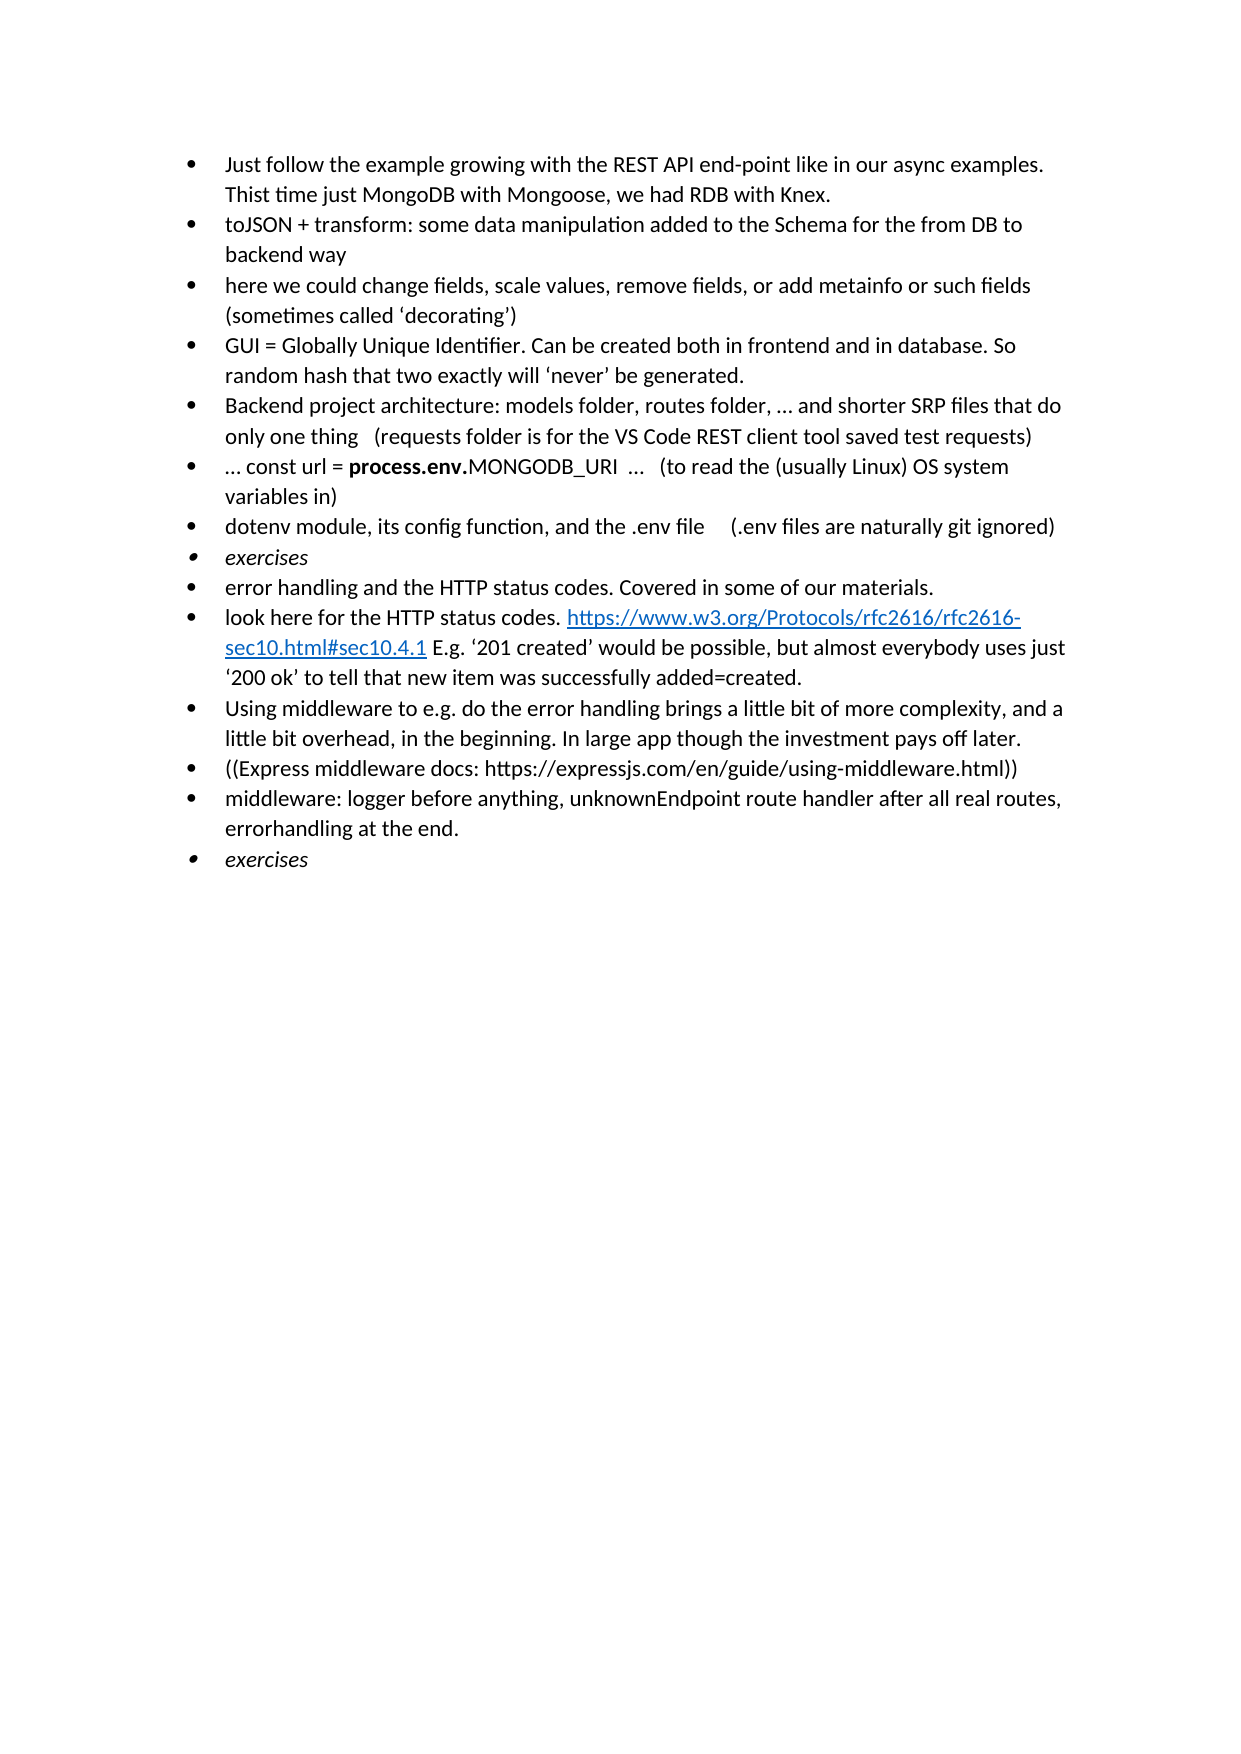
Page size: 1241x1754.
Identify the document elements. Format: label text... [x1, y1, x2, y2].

list ((Express middleware docs: https://expressjs.com/en/guide/using-middleware.html)) [187, 754, 1090, 782]
list Just follow the example growing with the REST API end-point like in our async examples. Thist time just MongoDB with Mongoose, we had RDB with Knex. [187, 150, 1090, 208]
list Using middleware to e.g. do the error handling brings a little bit of more complexity, and a little bit overhead, in the beginning. In large app though the investment pays off later. [187, 694, 1090, 752]
list error handling and the HTTP status codes. Covered in some of our materials. [187, 573, 1090, 601]
list exercises [187, 543, 1090, 571]
list middleware: logger before anything, unknownEndpoint route handler after all real routes, errorhandling at the end. [187, 784, 1090, 843]
list look here for the HTTP status codes. https://www.w3.org/Protocols/rfc2616/rfc2616-sec10.html#sec10.4.1 E.g. ‘201 created’ would be possible, but almost everybody uses just ‘200 ok’ to tell that new item was successfully added=created. [187, 603, 1090, 692]
list Backend project architecture: models folder, routes folder, … and shorter SRP files that do only one thing (requests folder is for the VS Code REST client tool saved test requests) [187, 392, 1090, 450]
list GUI = Globally Unique Identifier. Can be created both in frontend and in database. So random hash that two exactly will ‘never’ be generated. [187, 331, 1090, 389]
list exercises [187, 845, 1090, 873]
list … const url = process.env.MONGODB_URI … (to read the (usually Linux) OS system variables in) [187, 452, 1090, 510]
list dotenv module, its config function, and the .env file (.env files are naturally git ignored) [187, 512, 1090, 541]
list toJSON + transform: some data manipulation added to the Schema for the from DB to backend way [187, 210, 1090, 269]
list here we could change fields, scale values, remove fields, or add metainfo or such fields (sometimes called ‘decorating’) [187, 271, 1090, 329]
